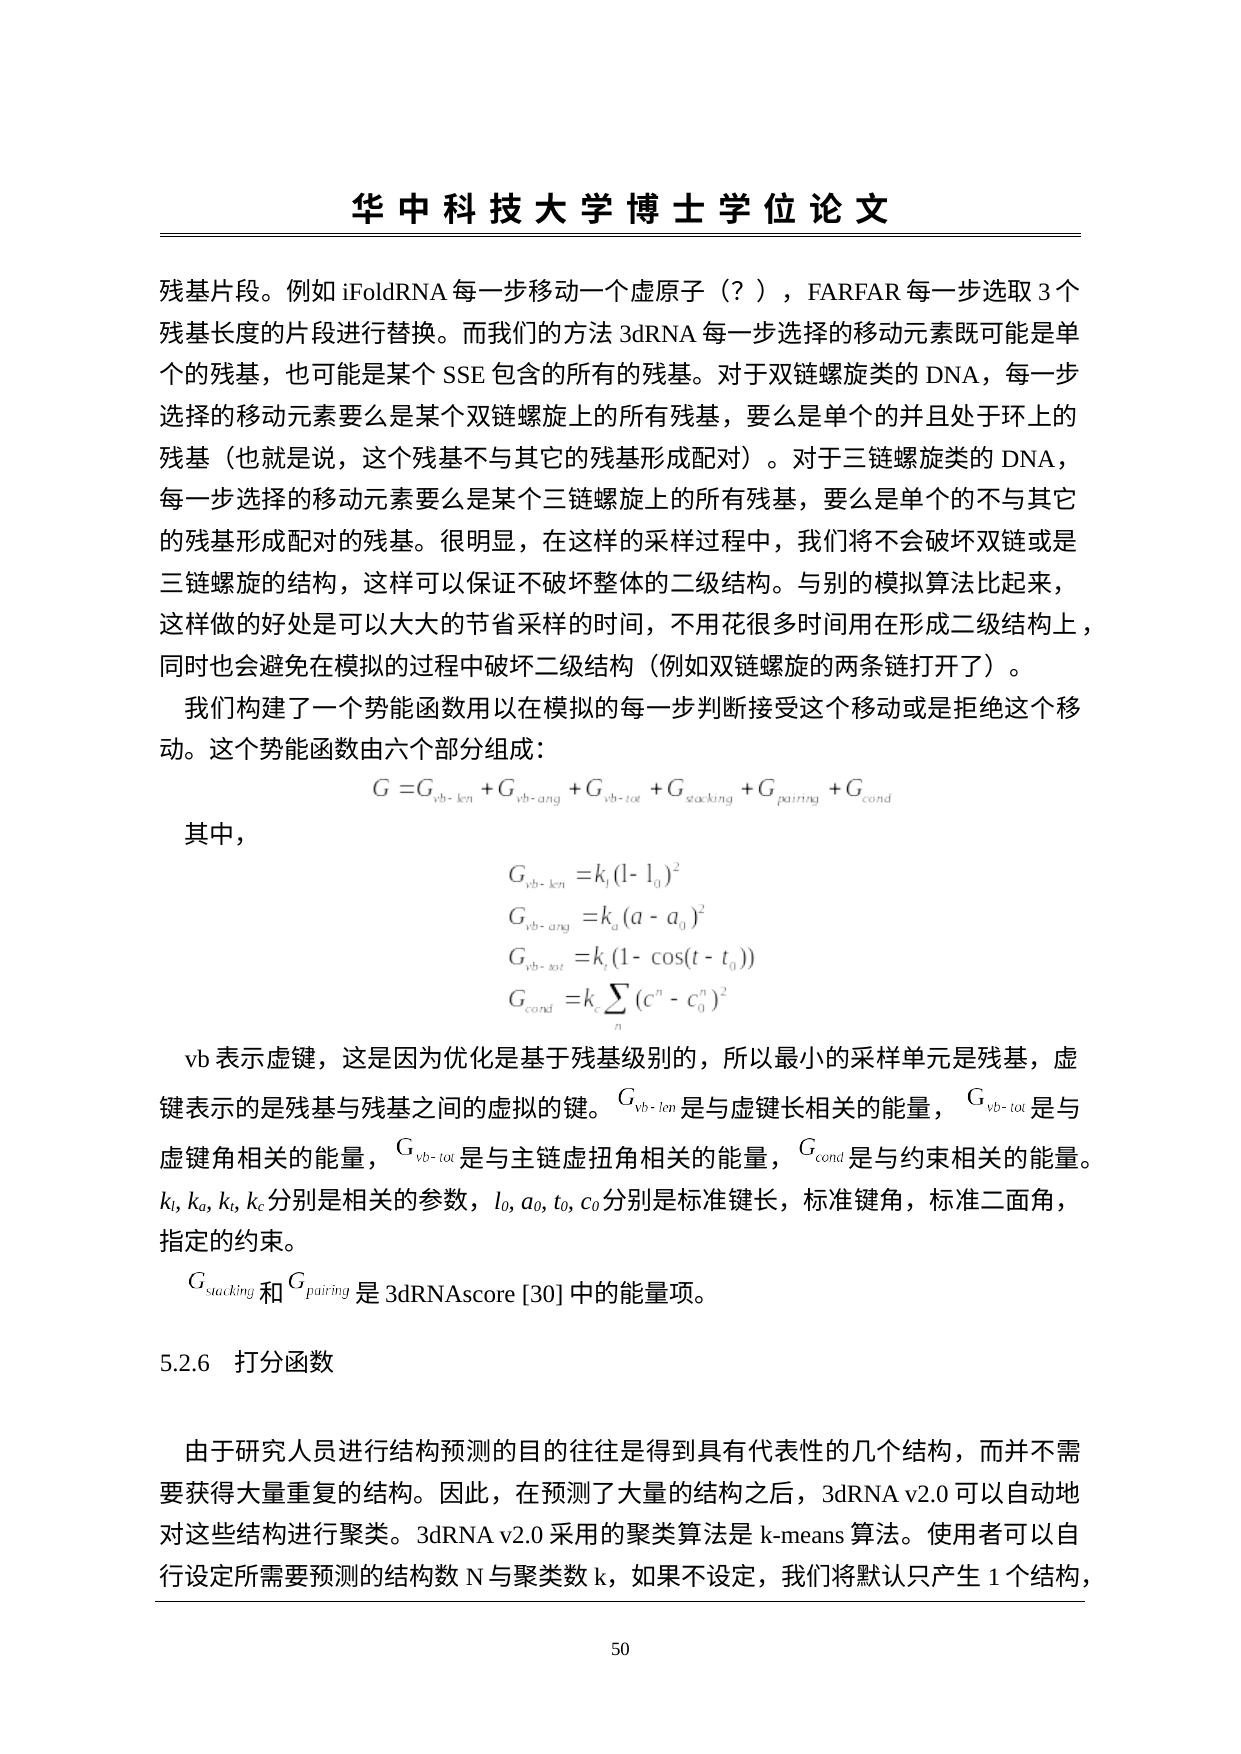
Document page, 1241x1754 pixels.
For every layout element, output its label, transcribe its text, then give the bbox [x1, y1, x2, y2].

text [159, 1432, 1081, 1593]
subtitle 打分函数 [159, 1342, 1081, 1378]
text 和是3dRNAscore [30] 中的能量项。 [159, 1263, 1081, 1310]
text vb表示虚键，这是因为优化是基于残基级别的，所以最小的采样单元是残基，虚键表示的是残基与残基之间的虚拟的键。是与虚键长相关的能量， 是与虚键角相关的能量，是与主链虚扭角相关的能量，是与约束相关的能量。kl, ka, kt, kc分别是相关的参数，l0, a0, t0, c0分别是标准键长，标准键角，标准二面角，指定的约束。 [159, 1038, 1081, 1258]
text 我们构建了一个势能函数用以在模拟的每一步判断接受这个移动或是拒绝这个移动。这个势能函数由六个部分组成： [159, 688, 1081, 766]
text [159, 272, 1081, 683]
text 其中， [159, 814, 1081, 851]
